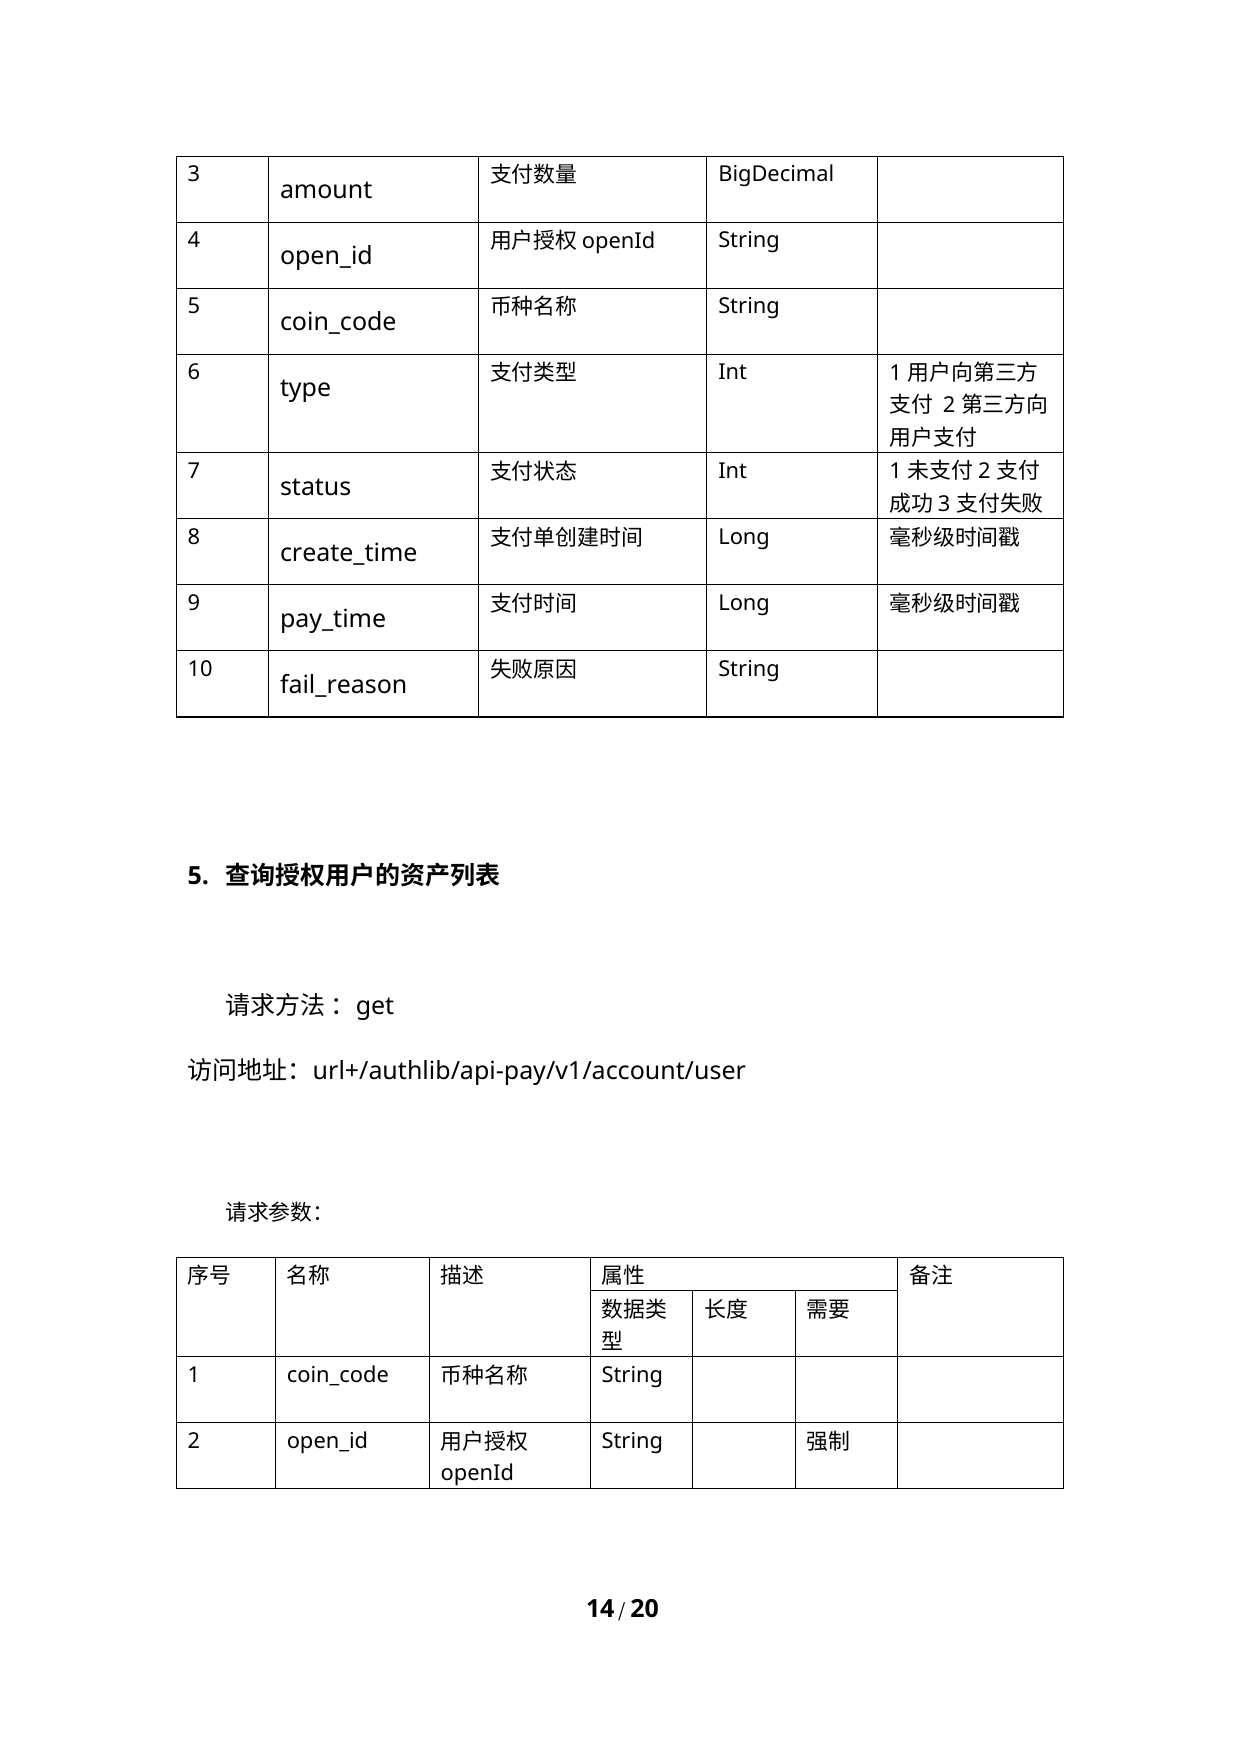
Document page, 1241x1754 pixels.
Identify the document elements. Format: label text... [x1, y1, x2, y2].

table_cell 6 [177, 355, 268, 452]
table_cell 1 [177, 1357, 275, 1422]
table_cell 5 [177, 289, 268, 354]
table_header 名称 [276, 1258, 429, 1356]
table_cell 长度 [693, 1291, 795, 1356]
table_cell 币种名称 [479, 289, 706, 354]
table_cell 毫秒级时间戳 [878, 585, 1063, 650]
table_cell 8 [177, 519, 268, 584]
table_cell 币种名称 [430, 1357, 590, 1422]
table_cell pay_time [269, 585, 478, 650]
table_cell Long [707, 519, 877, 584]
table_cell String [591, 1423, 692, 1488]
table_cell 支付数量 [479, 157, 706, 222]
table_cell 支付单创建时间 [479, 519, 706, 584]
table_cell String [707, 223, 877, 288]
table_header 描述 [430, 1258, 590, 1356]
table_cell [878, 651, 1063, 716]
text 访问地址：url+/authlib/api-pay/v1/account/user [187, 1036, 1053, 1101]
table_cell fail_reason [269, 651, 478, 716]
table_cell [693, 1423, 795, 1488]
table_cell [796, 1357, 897, 1422]
table_cell 需要 [796, 1291, 897, 1356]
table_header 属性 [591, 1258, 897, 1290]
table_cell [898, 1357, 1063, 1422]
table_cell 用户授权openId [430, 1423, 590, 1488]
text 请求方法 ：get [225, 971, 1053, 1036]
table_cell 4 [177, 223, 268, 288]
table_cell 9 [177, 585, 268, 650]
text 请求参数： [225, 1195, 1053, 1227]
table_cell [878, 223, 1063, 288]
table_header 序号 [177, 1258, 275, 1356]
table_cell 2 [177, 1423, 275, 1488]
list 查询授权用户的资产列表 [187, 841, 1053, 906]
table_cell 强制 [796, 1423, 897, 1488]
table_cell [878, 289, 1063, 354]
table_cell type [269, 355, 478, 452]
table_cell create_time [269, 519, 478, 584]
table_cell String [707, 289, 877, 354]
table_cell status [269, 453, 478, 518]
table_cell 支付类型 [479, 355, 706, 452]
table_cell 3 [177, 157, 268, 222]
table_cell 10 [177, 651, 268, 716]
table_cell 支付时间 [479, 585, 706, 650]
table_cell 毫秒级时间戳 [878, 519, 1063, 584]
table_cell String [591, 1357, 692, 1422]
table_cell amount [269, 157, 478, 222]
table_cell [898, 1423, 1063, 1488]
table_cell 数据类型 [591, 1291, 692, 1356]
table_cell 用户授权openId [479, 223, 706, 288]
table_cell open_id [269, 223, 478, 288]
table_cell 失败原因 [479, 651, 706, 716]
table_cell [878, 157, 1063, 222]
table_cell 1 未支付 2 支付成功 3 支付失败 [878, 453, 1063, 518]
table_cell String [707, 651, 877, 716]
table_header 备注 [898, 1258, 1063, 1356]
table_cell Int [707, 355, 877, 452]
table_cell BigDecimal [707, 157, 877, 222]
table_cell 支付状态 [479, 453, 706, 518]
table_cell Int [707, 453, 877, 518]
table_cell 1 用户向第三方支付 2 第三方向用户支付 [878, 355, 1063, 452]
table_cell 7 [177, 453, 268, 518]
table_cell coin_code [269, 289, 478, 354]
table_cell Long [707, 585, 877, 650]
table_cell [693, 1357, 795, 1422]
